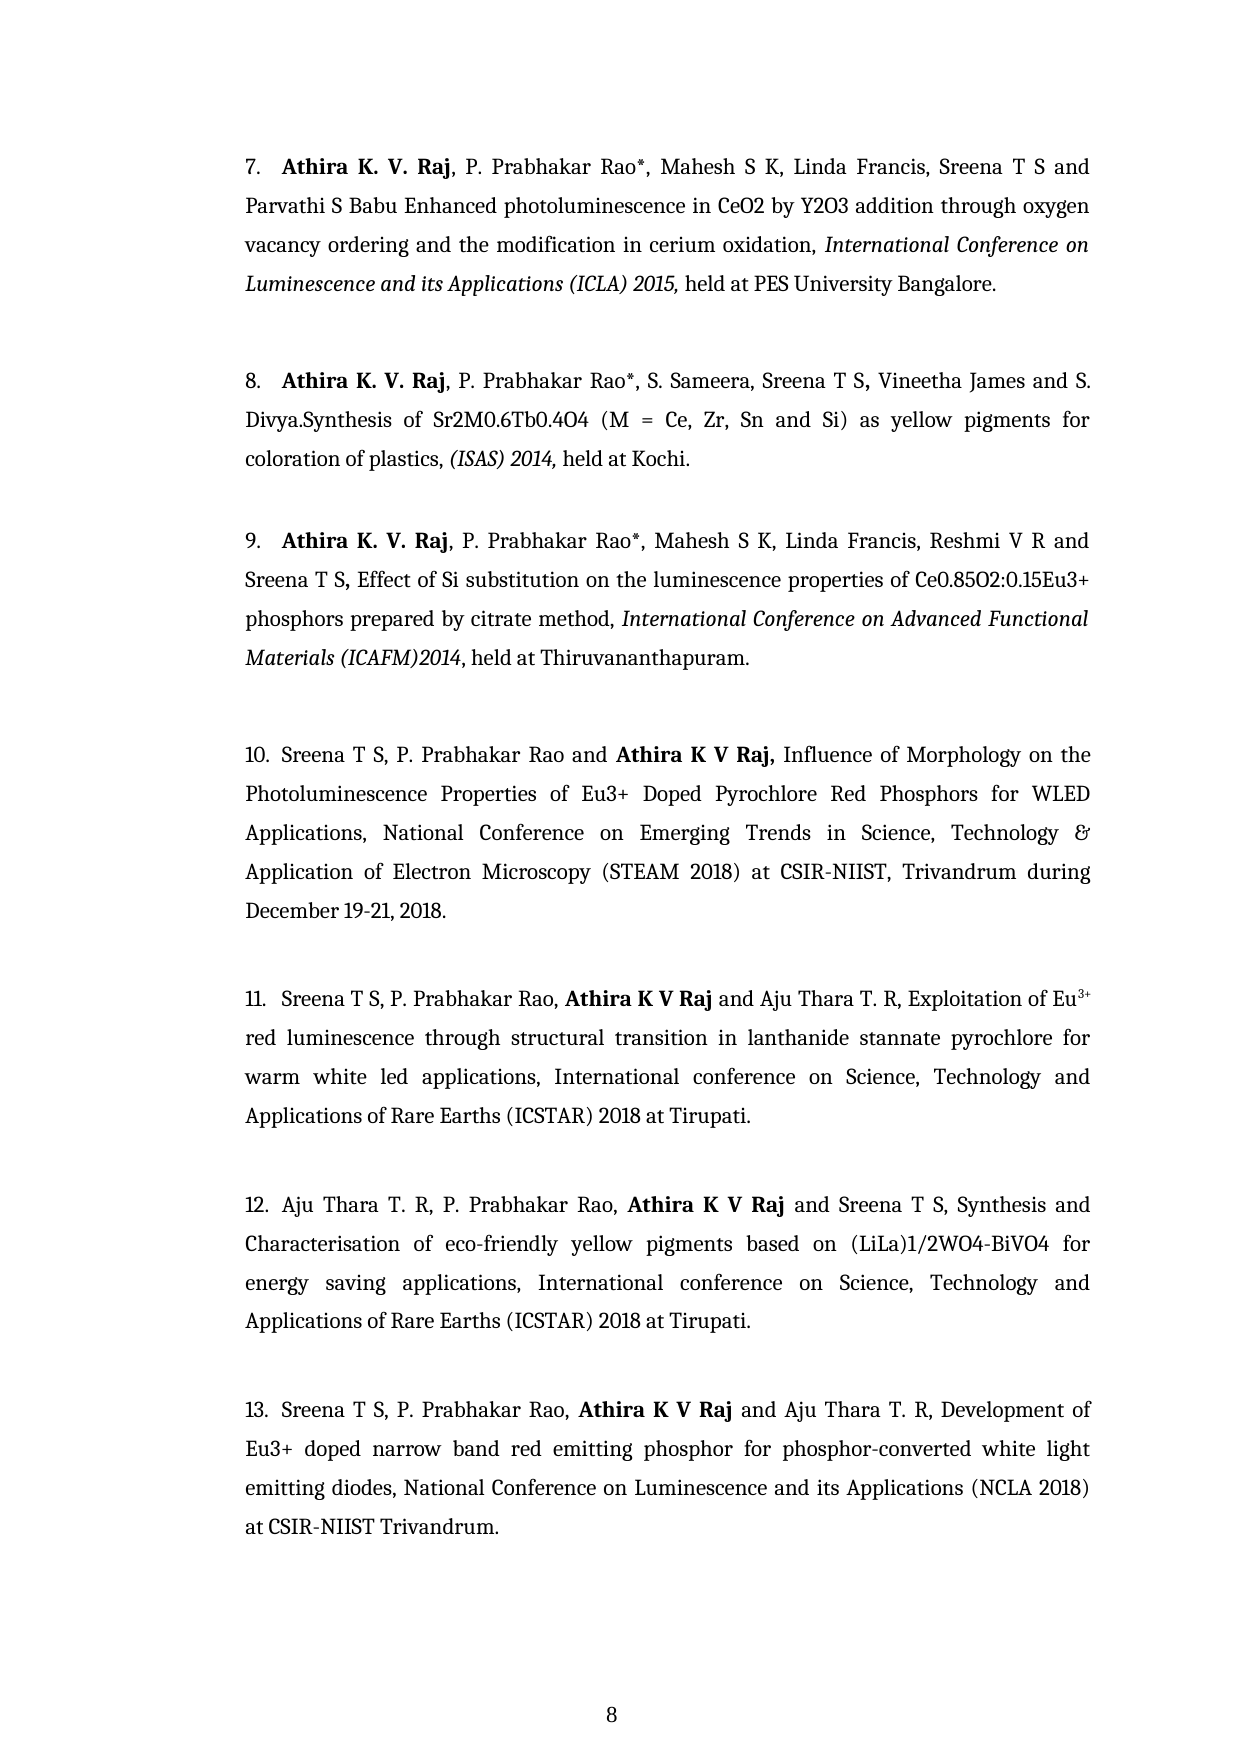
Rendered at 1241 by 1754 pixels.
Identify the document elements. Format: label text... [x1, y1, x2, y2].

list Sreena T S, P. Prabhakar Rao and Athira K V Raj, Influence of Morphology on the Photoluminescence Properties of Eu3+ Doped Pyrochlore Red Phosphors for WLED Applications, National Conference on Emerging Trends in Science, Technology & Application of Electron Microscopy (STEAM 2018) at CSIR-NIIST, Trivandrum during December 19-21, 2018. [245, 742, 1091, 924]
list Athira K. V. Raj, P. Prabhakar Rao*, Mahesh S K, Linda Francis, Sreena T S and Parvathi S Babu Enhanced photoluminescence in CeO2 by Y2O3 addition through oxygen vacancy ordering and the modification in cerium oxidation, International Conference on Luminescence and its Applications (ICLA) 2015, held at PES University Bangalore. [245, 154, 1091, 297]
list Athira K. V. Raj, P. Prabhakar Rao*, Mahesh S K, Linda Francis, Reshmi V R and Sreena T S, Effect of Si substitution on the luminescence properties of Ce0.85O2:0.15Eu3+ phosphors prepared by citrate method, International Conference on Advanced Functional Materials (ICAFM)2014, held at Thiruvananthapuram. [245, 527, 1091, 671]
list Aju Thara T. R, P. Prabhakar Rao, Athira K V Raj and Sreena T S, Synthesis and Characterisation of eco-friendly yellow pigments based on (LiLa)1/2WO4-BiVO4 for energy saving applications, International conference on Science, Technology and Applications of Rare Earths (ICSTAR) 2018 at Tirupati. [245, 1191, 1091, 1335]
list Athira K. V. Raj, P. Prabhakar Rao*, S. Sameera, Sreena T S, Vineetha James and S. Divya.Synthesis of Sr2M0.6Tb0.4O4 (M = Ce, Zr, Sn and Si) as yellow pigments for coloration of plastics, (ISAS) 2014, held at Kochi. [245, 368, 1091, 472]
list Sreena T S, P. Prabhakar Rao, Athira K V Raj and Aju Thara T. R, Development of Eu3+ doped narrow band red emitting phosphor for phosphor-converted white light emitting diodes, National Conference on Luminescence and its Applications (NCLA 2018) at CSIR-NIIST Trivandrum. [245, 1397, 1091, 1540]
list Sreena T S, P. Prabhakar Rao, Athira K V Raj and Aju Thara T. R, Exploitation of Eu3+ red luminescence through structural transition in lanthanide stannate pyrochlore for warm white led applications, International conference on Science, Technology and Applications of Rare Earths (ICSTAR) 2018 at Tirupati. [245, 986, 1091, 1129]
